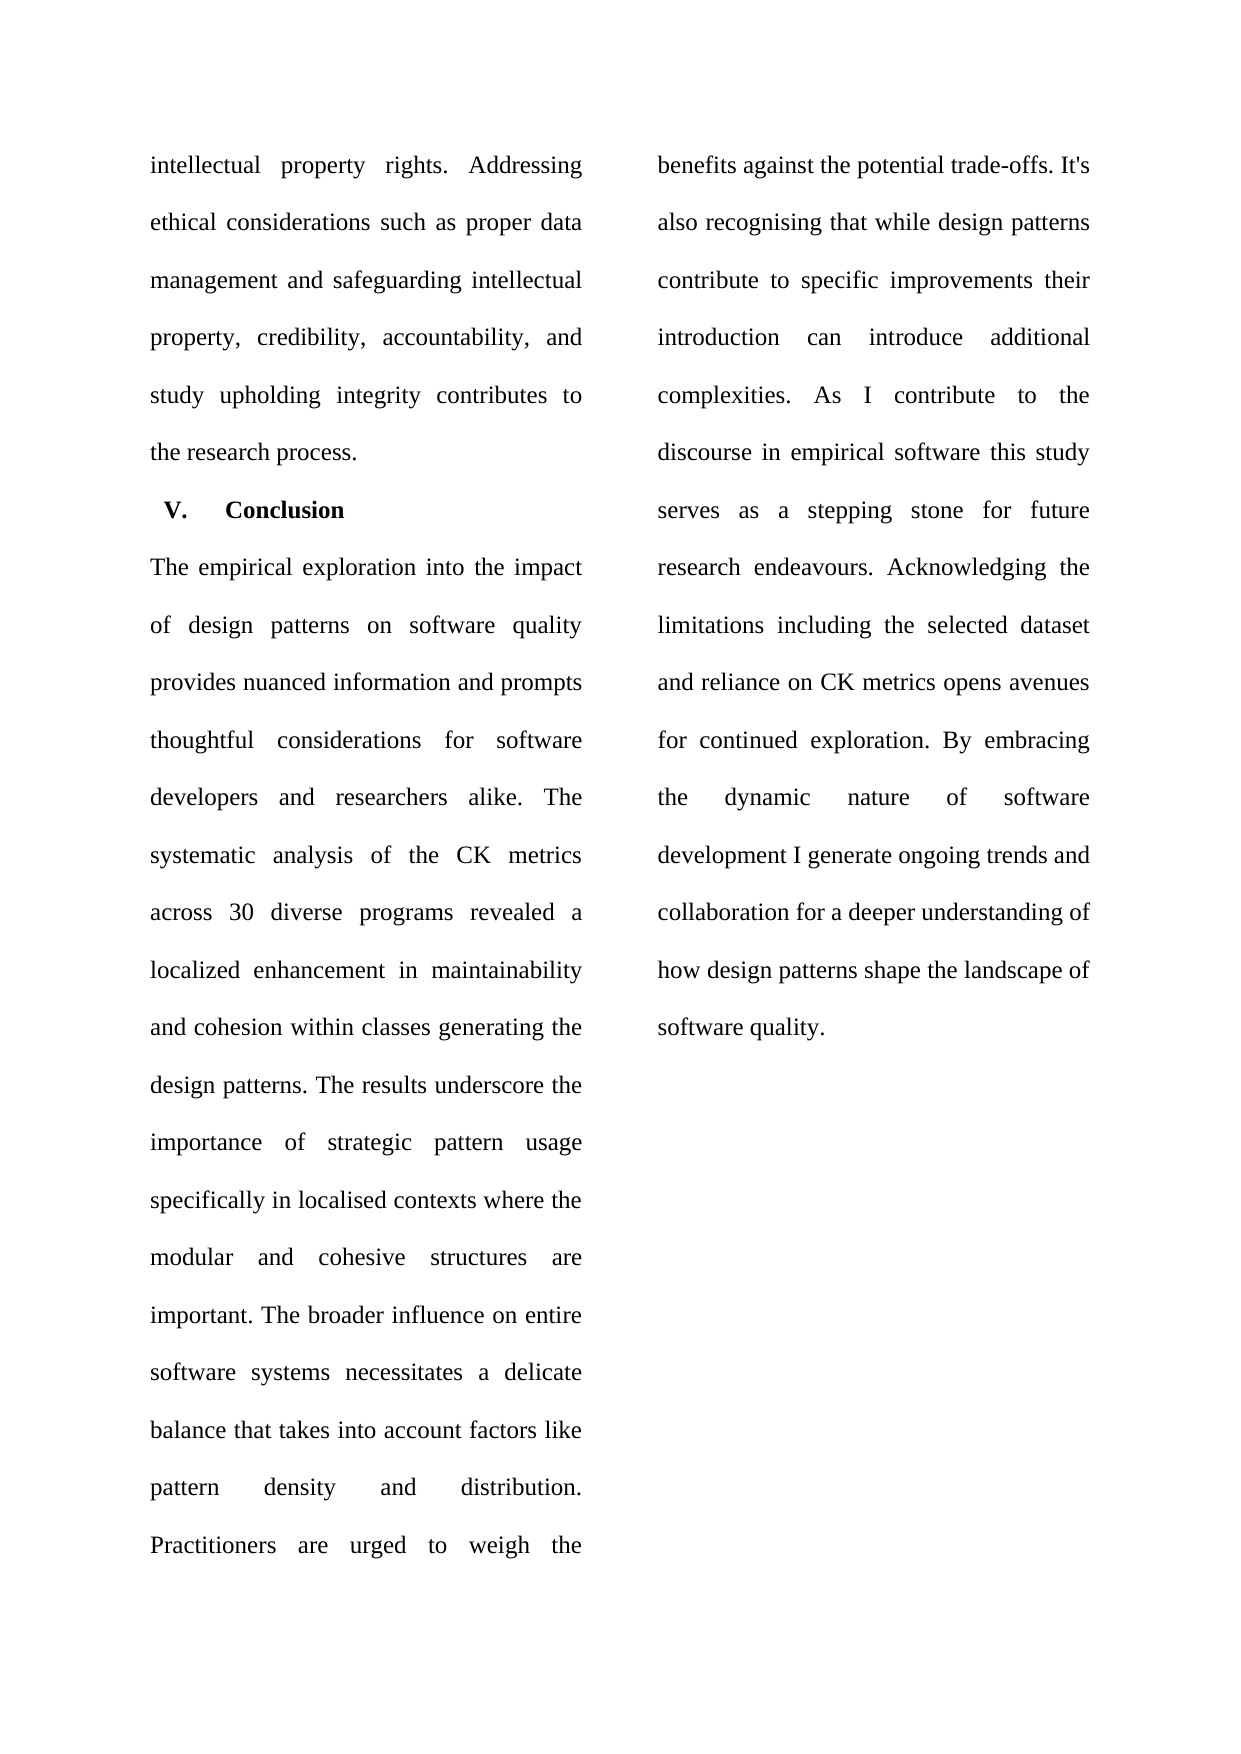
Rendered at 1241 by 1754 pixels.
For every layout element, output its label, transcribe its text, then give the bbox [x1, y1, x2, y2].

list Conclusion [187, 495, 582, 524]
text The empirical exploration into the impact of design patterns on software quality provides nuanced information and prompts thoughtful considerations for software developers and researchers alike. The systematic analysis of the CK metrics across 30 diverse programs revealed a localized enhancement in maintainability and cohesion within classes generating the design patterns. The results underscore the importance of strategic pattern usage specifically in localised contexts where the modular and cohesive structures are important. The broader influence on entire software systems necessitates a delicate balance that takes into account factors like pattern density and distribution. Practitioners are urged to weigh the benefits against the potential trade-offs. It's also recognising that while design patterns contribute to specific improvements their introduction can introduce additional complexities. As I contribute to the discourse in empirical software this study serves as a stepping stone for future research endeavours. Acknowledging the limitations including the selected dataset and reliance on CK metrics opens avenues for continued exploration. By embracing the dynamic nature of software development I generate ongoing trends and collaboration for a deeper understanding of how design patterns shape the landscape of software quality. [150, 552, 582, 1559]
text The empirical exploration into the impact of design patterns on software quality provides nuanced information and prompts thoughtful considerations for software developers and researchers alike. The systematic analysis of the CK metrics across 30 diverse programs revealed a localized enhancement in maintainability and cohesion within classes generating the design patterns. The results underscore the importance of strategic pattern usage specifically in localised contexts where the modular and cohesive structures are important. The broader influence on entire software systems necessitates a delicate balance that takes into account factors like pattern density and distribution. Practitioners are urged to weigh the benefits against the potential trade-offs. It's also recognising that while design patterns contribute to specific improvements their introduction can introduce additional complexities. As I contribute to the discourse in empirical software this study serves as a stepping stone for future research endeavours. Acknowledging the limitations including the selected dataset and reliance on CK metrics opens avenues for continued exploration. By embracing the dynamic nature of software development I generate ongoing trends and collaboration for a deeper understanding of how design patterns shape the landscape of software quality. [657, 150, 1090, 1041]
